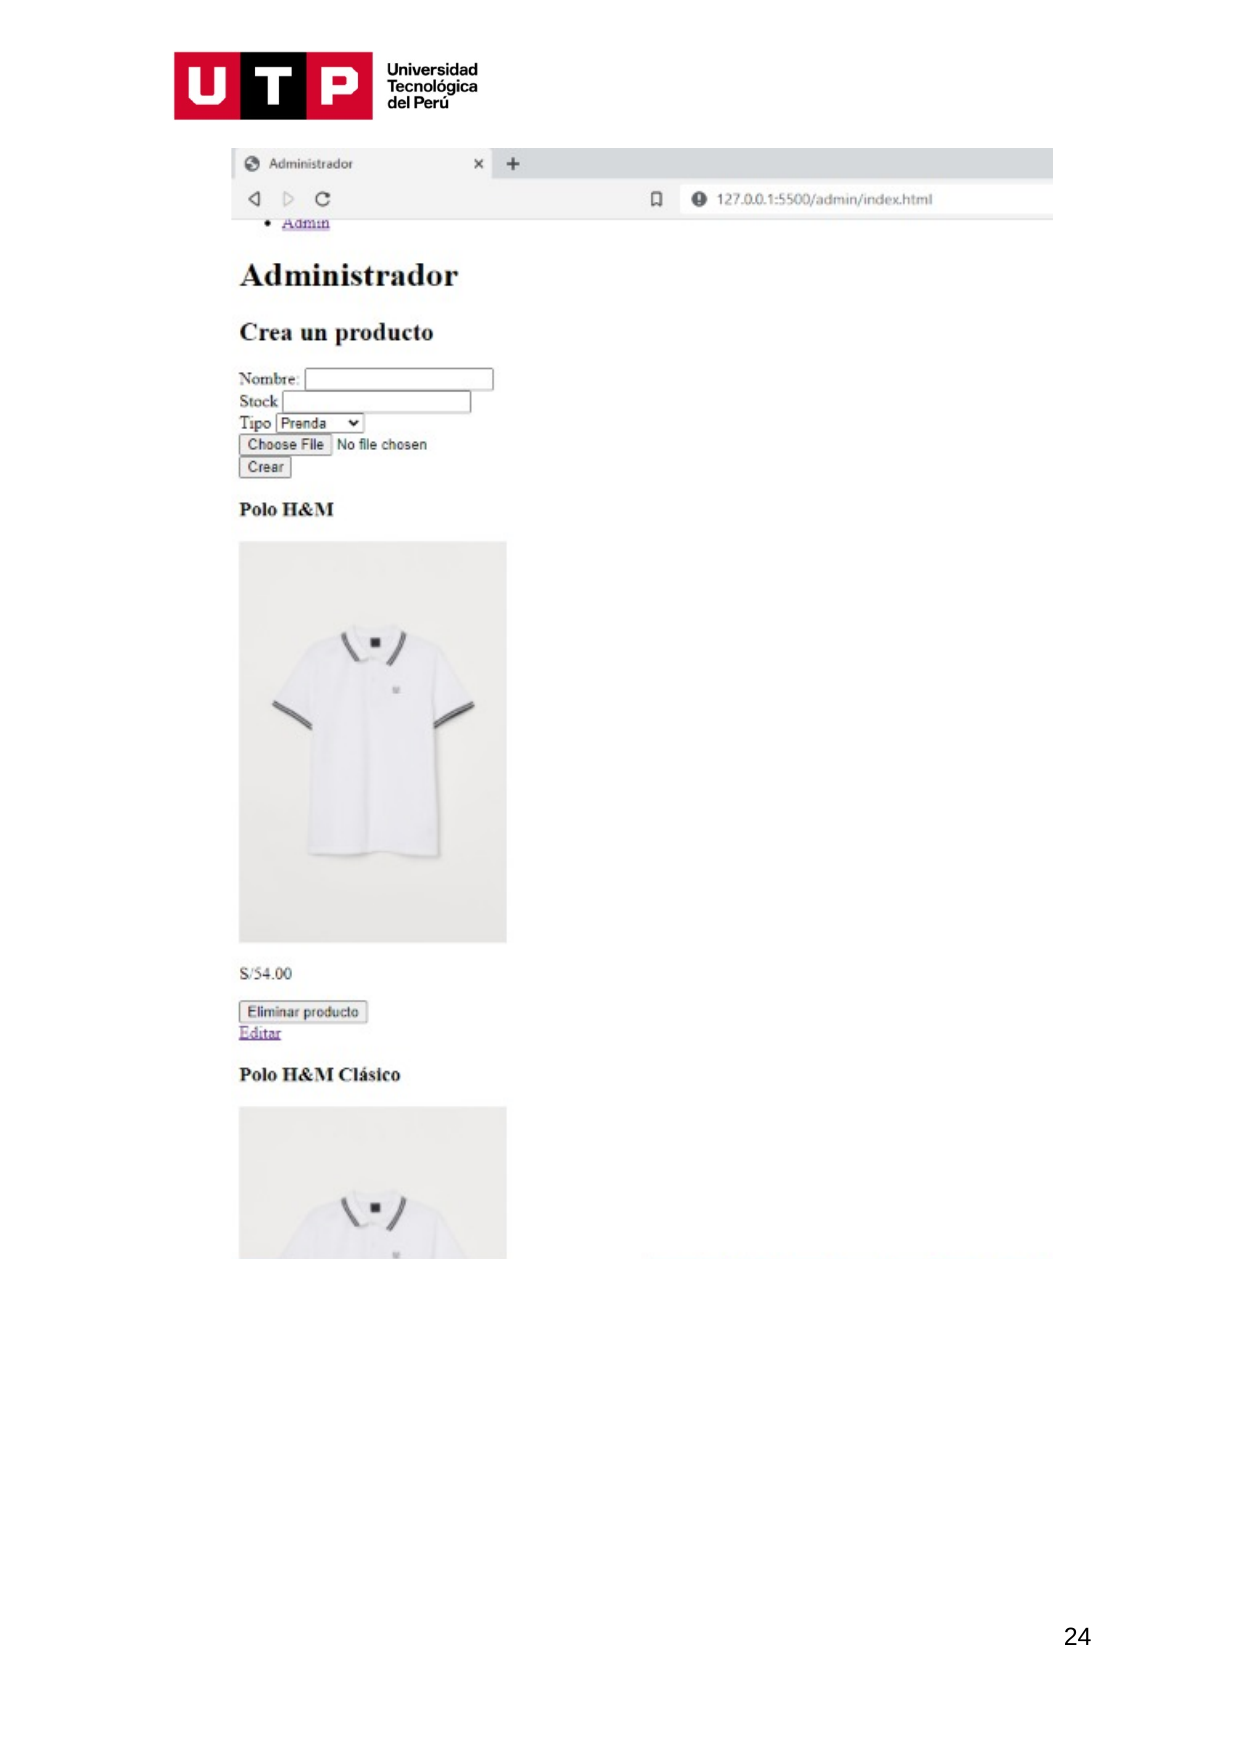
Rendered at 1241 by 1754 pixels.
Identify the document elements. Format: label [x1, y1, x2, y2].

picture [231, 148, 1053, 1259]
picture [171, 50, 483, 121]
